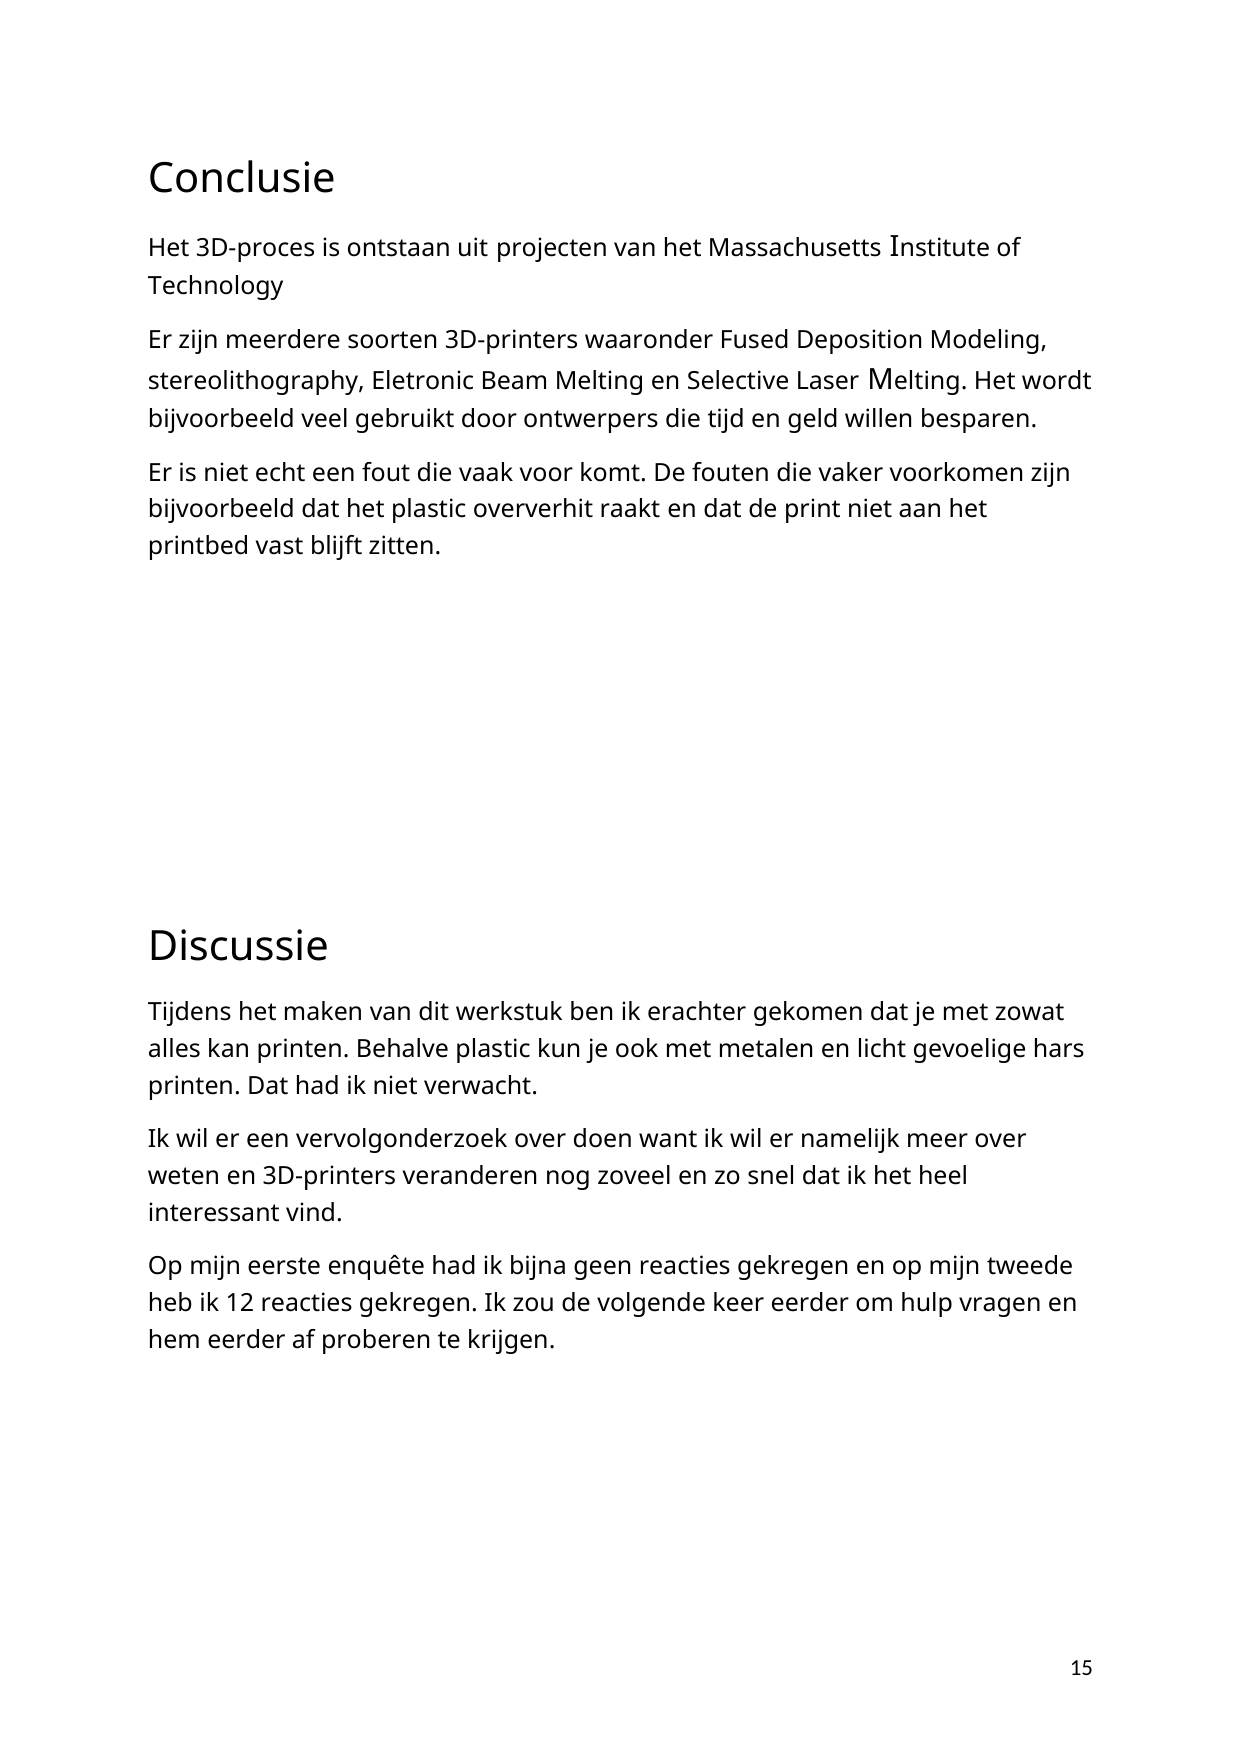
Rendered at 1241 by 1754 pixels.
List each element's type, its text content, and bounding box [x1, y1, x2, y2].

text Ik wil er een vervolgonderzoek over doen want ik wil er namelijk meer over weten en 3D-printers veranderen nog zoveel en zo snel dat ik het heel interessant vind. [148, 1121, 1093, 1228]
text Er zijn meerdere soorten 3D-printers waaronder Fused Deposition Modeling, stereolithography, Eletronic Beam Melting en Selective Laser Melting. Het wordt bijvoorbeeld veel gebruikt door ontwerpers die tijd en geld willen besparen. [148, 321, 1093, 435]
text Er is niet echt een fout die vaak voor komt. De fouten die vaker voorkomen zijn bijvoorbeeld dat het plastic oververhit raakt en dat de print niet aan het printbed vast blijft zitten. [148, 454, 1093, 562]
text Tijdens het maken van dit werkstuk ben ik erachter gekomen dat je met zowat alles kan printen. Behalve plastic kun je ook met metalen en licht gevoelige hars printen. Dat had ik niet verwacht. [148, 994, 1093, 1101]
text Het 3D-proces is ontstaan uit projecten van het Massachusetts Institute of Technology [148, 226, 1093, 302]
text Discussie [148, 916, 1093, 973]
text Conclusie [148, 148, 1093, 204]
text Op mijn eerste enquête had ik bijna geen reacties gekregen en op mijn tweede heb ik 12 reacties gekregen. Ik zou de volgende keer eerder om hulp vragen en hem eerder af proberen te krijgen. [148, 1248, 1093, 1355]
